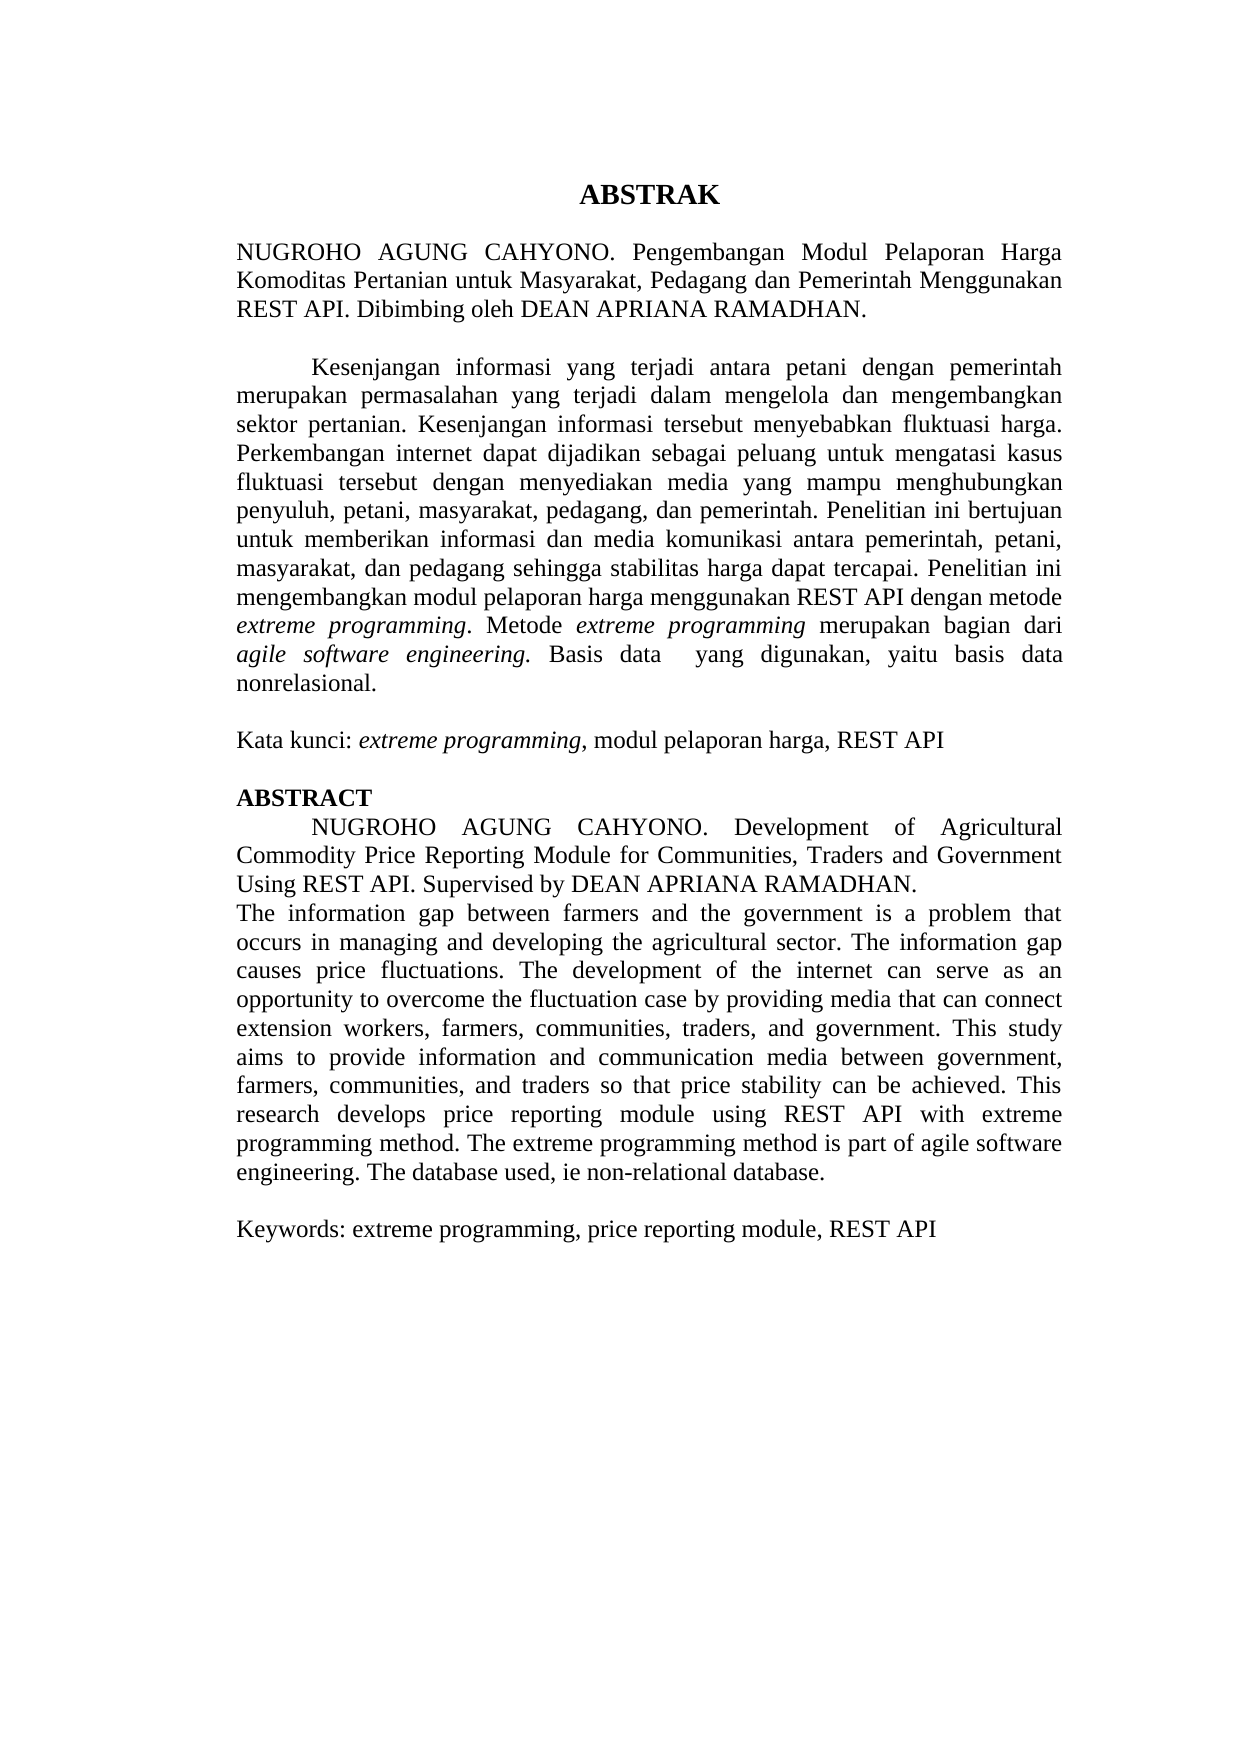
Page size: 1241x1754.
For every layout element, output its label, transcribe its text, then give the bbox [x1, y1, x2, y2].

text Kesenjangan informasi yang terjadi antara petani dengan pemerintah merupakan permasalahan yang terjadi dalam mengelola dan mengembangkan sektor pertanian. Kesenjangan informasi tersebut menyebabkan fluktuasi harga. Perkembangan internet dapat dijadikan sebagai peluang untuk mengatasi kasus fluktuasi tersebut dengan menyediakan media yang mampu menghubungkan penyuluh, petani, masyarakat, pedagang, dan pemerintah. Penelitian ini bertujuan untuk memberikan informasi dan media komunikasi antara pemerintah, petani, masyarakat, dan pedagang sehingga stabilitas harga dapat tercapai. Penelitian ini mengembangkan modul pelaporan harga menggunakan REST API dengan metode extreme programming. Metode extreme programming merupakan bagian dari agile software engineering. Basis data yang digunakan, yaitu basis data nonrelasional. [236, 352, 1063, 697]
text NUGROHO AGUNG CAHYONO. Development of Agricultural Commodity Price Reporting Module for Communities, Traders and Government Using REST API. Supervised by DEAN APRIANA RAMADHAN. [236, 812, 1063, 898]
text NUGROHO AGUNG CAHYONO. Pengembangan Modul Pelaporan Harga Komoditas Pertanian untuk Masyarakat, Pedagang dan Pemerintah Menggunakan REST API. Dibimbing oleh DEAN APRIANA RAMADHAN. [236, 237, 1063, 323]
text ABSTRACT [236, 783, 1063, 812]
text ABSTRAK [236, 177, 1063, 211]
text Kata kunci: extreme programming, modul pelaporan harga, REST API [236, 725, 1063, 754]
text Keywords: extreme programming, price reporting module, REST API [236, 1214, 1063, 1243]
text The information gap between farmers and the government is a problem that occurs in managing and developing the agricultural sector. The information gap causes price fluctuations. The development of the internet can serve as an opportunity to overcome the fluctuation case by providing media that can connect extension workers, farmers, communities, traders, and government. This study aims to provide information and communication media between government, farmers, communities, and traders so that price stability can be achieved. This research develops price reporting module using REST API with extreme programming method. The extreme programming method is part of agile software engineering. The database used, ie non-relational database. [236, 898, 1063, 1185]
